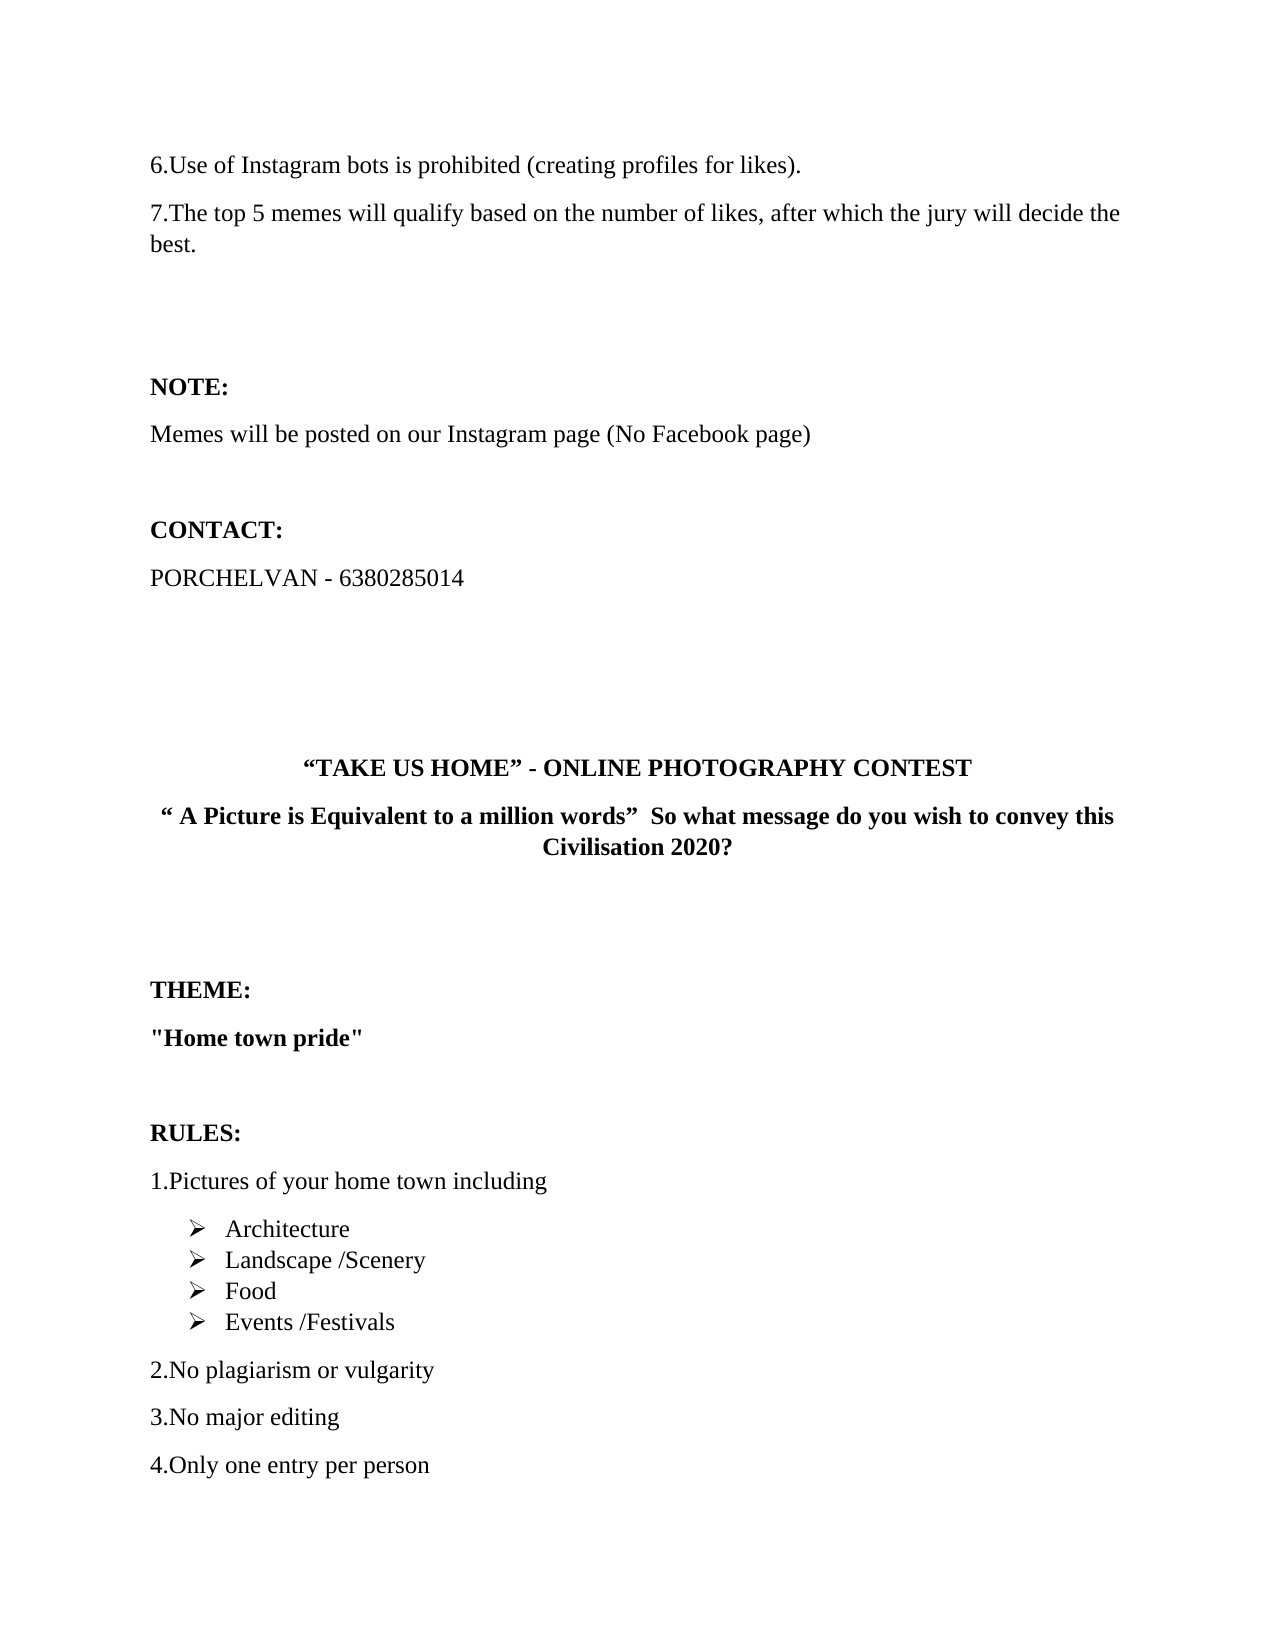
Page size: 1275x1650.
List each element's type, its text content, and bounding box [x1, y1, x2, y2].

list Landscape /Scenery [187, 1245, 1125, 1274]
text "Home town pride" [150, 1023, 1125, 1052]
text NOTE: [150, 372, 1125, 401]
text 1.Pictures of your home town including [150, 1166, 1125, 1195]
text Memes will be posted on our Instagram page (No Facebook page) [150, 419, 1125, 448]
text “ A Picture is Equivalent to a million words” So what message do you wish to convey this Civilisation 2020? [150, 801, 1125, 861]
text RULES: [150, 1118, 1125, 1147]
list Food [187, 1276, 1125, 1305]
text PORCHELVAN - 6380285014 [150, 563, 1125, 591]
text 4.Only one entry per person [150, 1450, 1125, 1479]
text 2.No plagiarism or vulgarity [150, 1355, 1125, 1383]
text 7.The top 5 memes will qualify based on the number of likes, after which the jury will decide the best. [150, 198, 1125, 257]
text “TAKE US HOME” - ONLINE PHOTOGRAPHY CONTEST [150, 753, 1125, 782]
list Architecture [187, 1214, 1125, 1243]
text 6.Use of Instagram bots is prohibited (creating profiles for likes). [150, 150, 1125, 179]
list Events /Festivals [187, 1307, 1125, 1336]
text CONTACT: [150, 515, 1125, 544]
text 3.No major editing [150, 1402, 1125, 1431]
text THEME: [150, 975, 1125, 1004]
